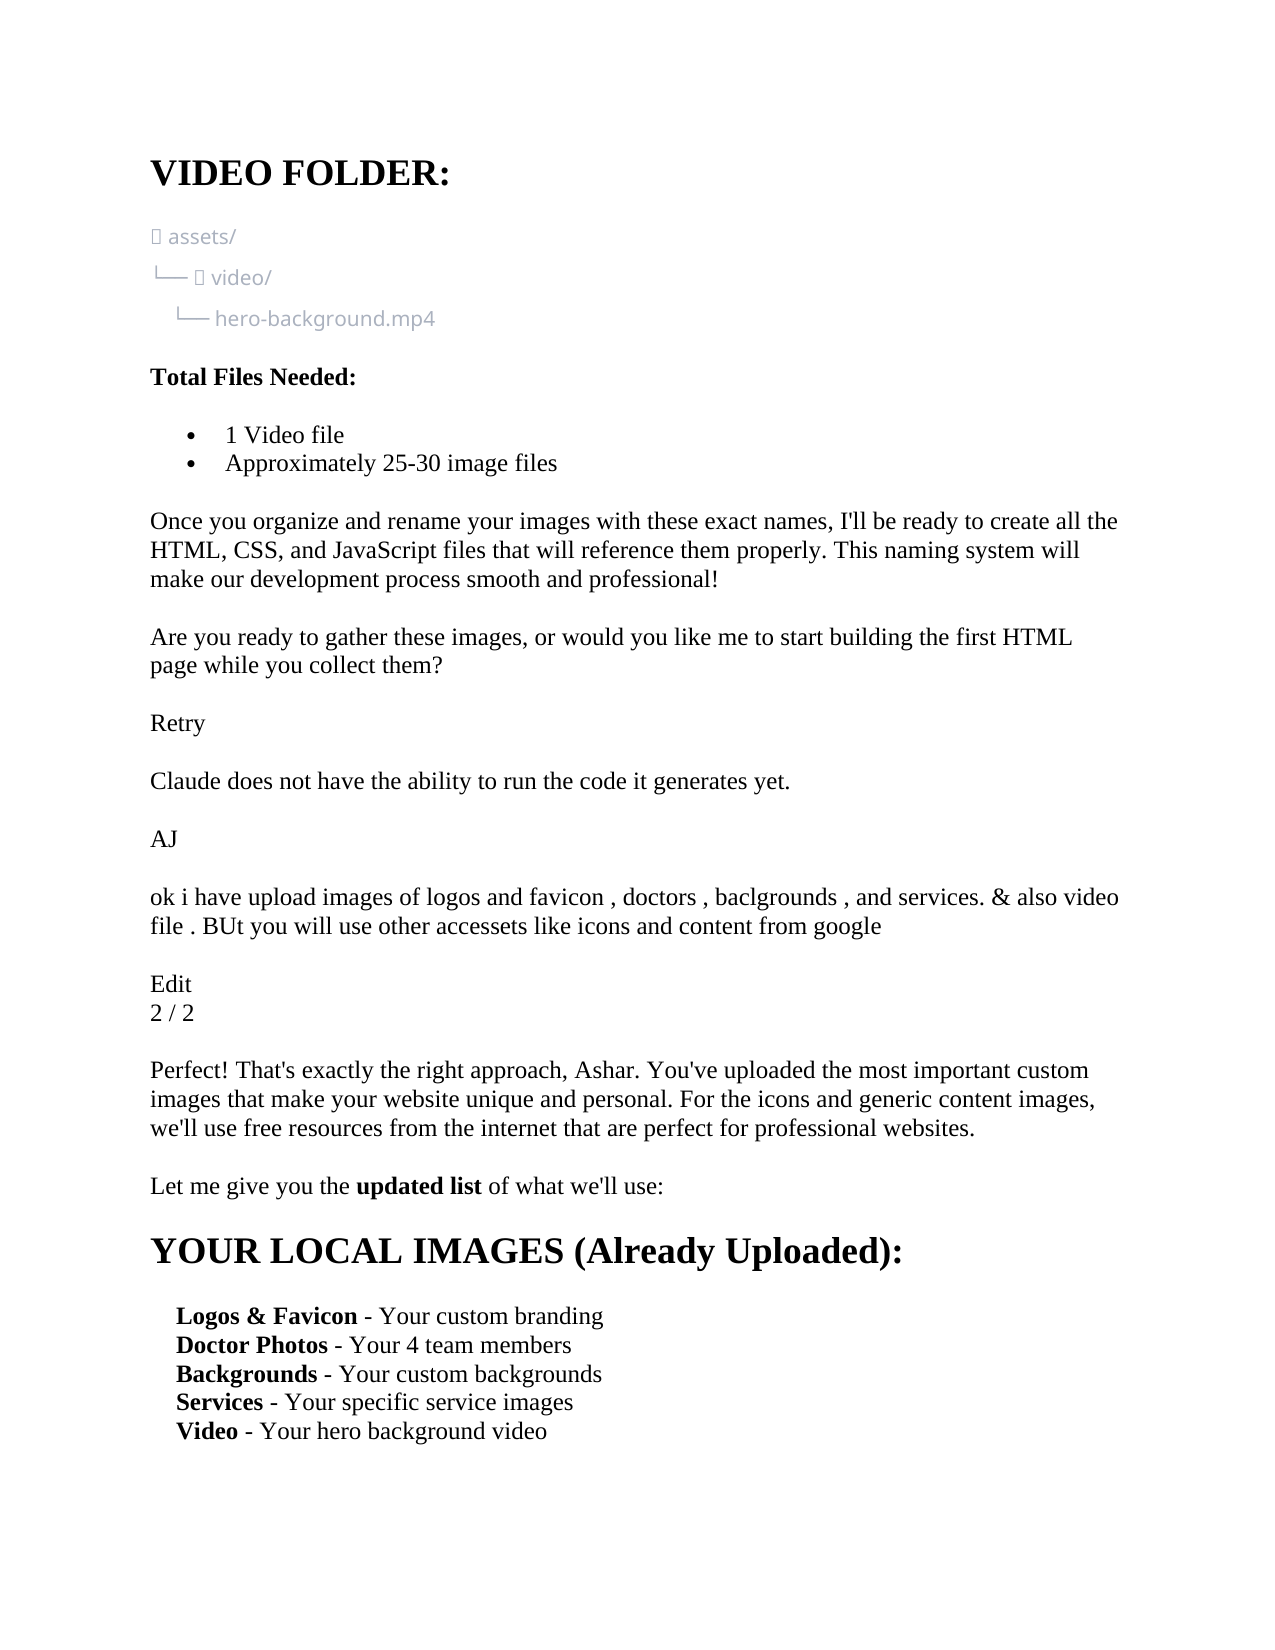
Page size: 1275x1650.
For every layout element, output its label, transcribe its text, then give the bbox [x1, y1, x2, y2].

text 📁 assets/ [150, 222, 1125, 251]
text Perfect! That's exactly the right approach, Ashar. You've uploaded the most important custom images that make your website unique and personal. For the icons and generic content images, we'll use free resources from the internet that are perfect for professional websites. [150, 1056, 1125, 1142]
text 2 / 2 [150, 998, 1125, 1026]
text YOUR LOCAL IMAGES (Already Uploaded): [150, 1229, 1125, 1272]
text ✅ Logos & Favicon - Your custom branding ✅ Doctor Photos - Your 4 team members ✅ Backgrounds - Your custom backgrounds ✅ Services - Your specific service images ✅ Video - Your hero background video [150, 1301, 1125, 1445]
text Let me give you the updated list of what we'll use: [150, 1171, 1125, 1200]
list 1 Video file [187, 420, 1125, 448]
text Retry [150, 708, 1125, 737]
text ok i have upload images of logos and favicon , doctors , baclgrounds , and services. & also video file . BUt you will use other accessets like icons and content from google [150, 882, 1125, 940]
text AJ [150, 824, 1125, 853]
text Are you ready to gather these images, or would you like me to start building the first HTML page while you collect them? [150, 622, 1125, 679]
text └── hero-background.mp4 [150, 304, 1125, 333]
text Edit [150, 969, 1125, 998]
text Once you organize and rename your images with these exact names, I'll be ready to create all the HTML, CSS, and JavaScript files that will reference them properly. This naming system will make our development process smooth and professional! [150, 506, 1125, 593]
text └── 📁 video/ [150, 263, 1125, 292]
text Total Files Needed: [150, 362, 1125, 391]
text VIDEO FOLDER: [150, 150, 1125, 193]
text Claude does not have the ability to run the code it generates yet. [150, 766, 1125, 795]
list Approximately 25-30 image files [187, 448, 1125, 477]
